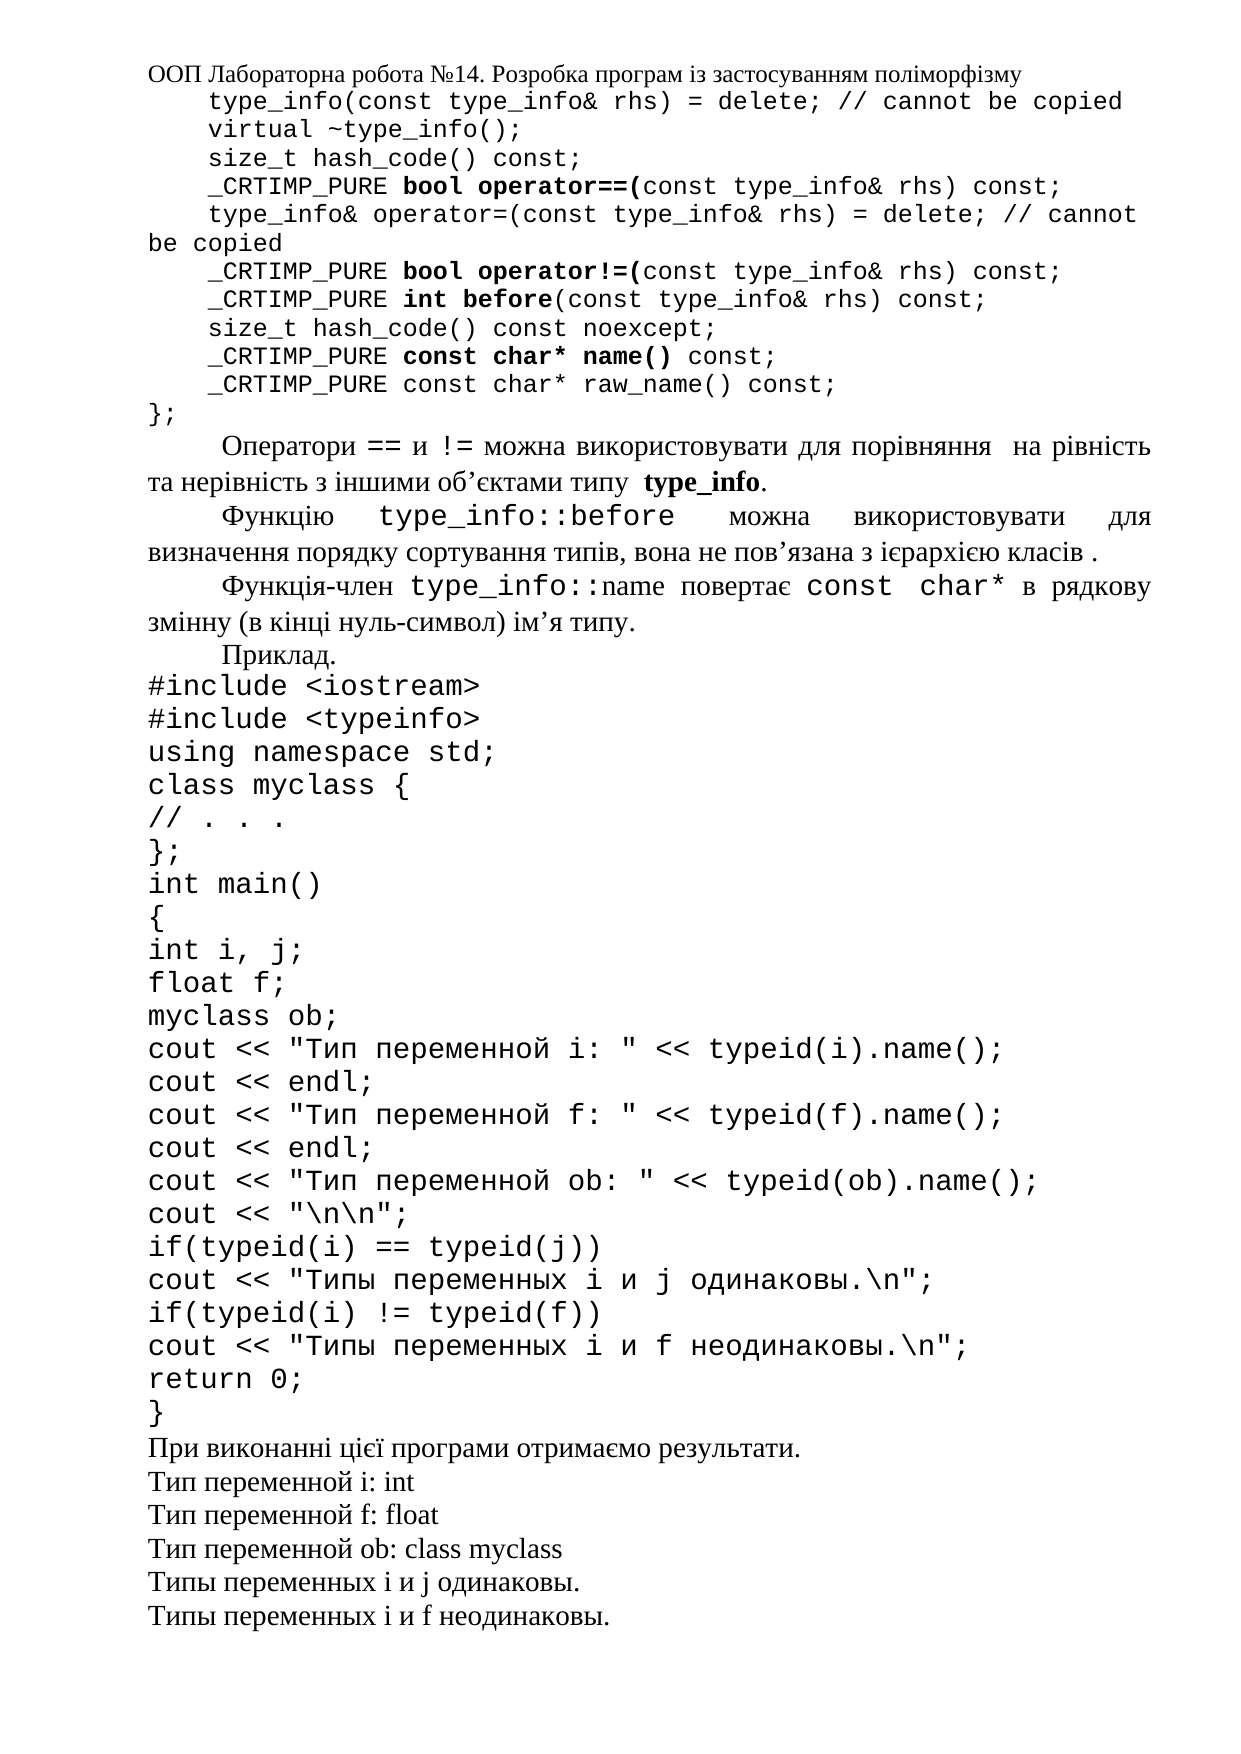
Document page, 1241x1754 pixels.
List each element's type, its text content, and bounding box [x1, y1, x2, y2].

text float f; [148, 968, 1152, 1001]
text cout << "Тип переменной ob: " << typeid(ob).name(); [148, 1166, 1152, 1199]
text cout << "\n\n"; [148, 1199, 1152, 1232]
text } [148, 1397, 1152, 1430]
text int main() [148, 869, 1152, 902]
text cout << "Типы переменных i и j одинаковы.\n"; [148, 1265, 1152, 1298]
text Функцію type_info::before можна використовувати для визначення порядку сортування типів, вона не пов’язана з ієрархією класів . [148, 498, 1152, 568]
text { [148, 902, 1152, 935]
text virtual ~type_info(); [148, 117, 1152, 145]
text Тип переменной i: int [148, 1464, 1152, 1497]
text _CRTIMP_PURE bool operator!=(const type_info& rhs) const; [148, 258, 1152, 287]
text class myclass { [148, 770, 1152, 803]
text _CRTIMP_PURE const char* raw_name() const; [148, 372, 1152, 400]
text if(typeid(i) != typeid(f)) [148, 1298, 1152, 1331]
text Типы переменных i и f неодинаковы. [148, 1598, 1152, 1632]
text }; [148, 836, 1152, 869]
text type_info& operator=(const type_info& rhs) = delete; // cannot be copied [148, 202, 1152, 258]
text myclass ob; [148, 1001, 1152, 1034]
text cout << endl; [148, 1133, 1152, 1166]
text Тип переменной ob: class myclass [148, 1531, 1152, 1564]
text size_t hash_code() const noexcept; [148, 315, 1152, 343]
text return 0; [148, 1364, 1152, 1397]
text if(typeid(i) == typeid(j)) [148, 1232, 1152, 1265]
text }; [148, 400, 1152, 428]
text cout << "Типы переменных i и f неодинаковы.\n"; [148, 1331, 1152, 1364]
text using namespace std; [148, 737, 1152, 770]
text Приклад. [148, 637, 1152, 671]
text Функція-член type_info::name повертає const char* в рядкову змінну (в кінці нуль-символ) ім’я типу. [148, 568, 1152, 637]
text type_info(const type_info& rhs) = delete; // cannot be copied [148, 88, 1152, 117]
text _CRTIMP_PURE int before(const type_info& rhs) const; [148, 287, 1152, 315]
text cout << "Тип переменной i: " << typeid(i).name(); [148, 1034, 1152, 1067]
text Оператори == и != можна використовувати для порівняння на рівність та нерівність з іншими об’єктами типу type_info. [148, 428, 1152, 498]
text При виконанні цієї програми отримаємо результати. [148, 1430, 1152, 1464]
text #include <iostream> [148, 671, 1152, 704]
text Типы переменных i и j одинаковы. [148, 1564, 1152, 1598]
text // . . . [148, 803, 1152, 836]
text #include <typeinfo> [148, 704, 1152, 737]
text _CRTIMP_PURE const char* name() const; [148, 343, 1152, 372]
text cout << "Тип переменной f: " << typeid(f).name(); [148, 1100, 1152, 1133]
text size_t hash_code() const; [148, 145, 1152, 173]
text cout << endl; [148, 1067, 1152, 1100]
text _CRTIMP_PURE bool operator==(const type_info& rhs) const; [148, 173, 1152, 202]
text Тип переменной f: float [148, 1497, 1152, 1531]
text int i, j; [148, 935, 1152, 968]
